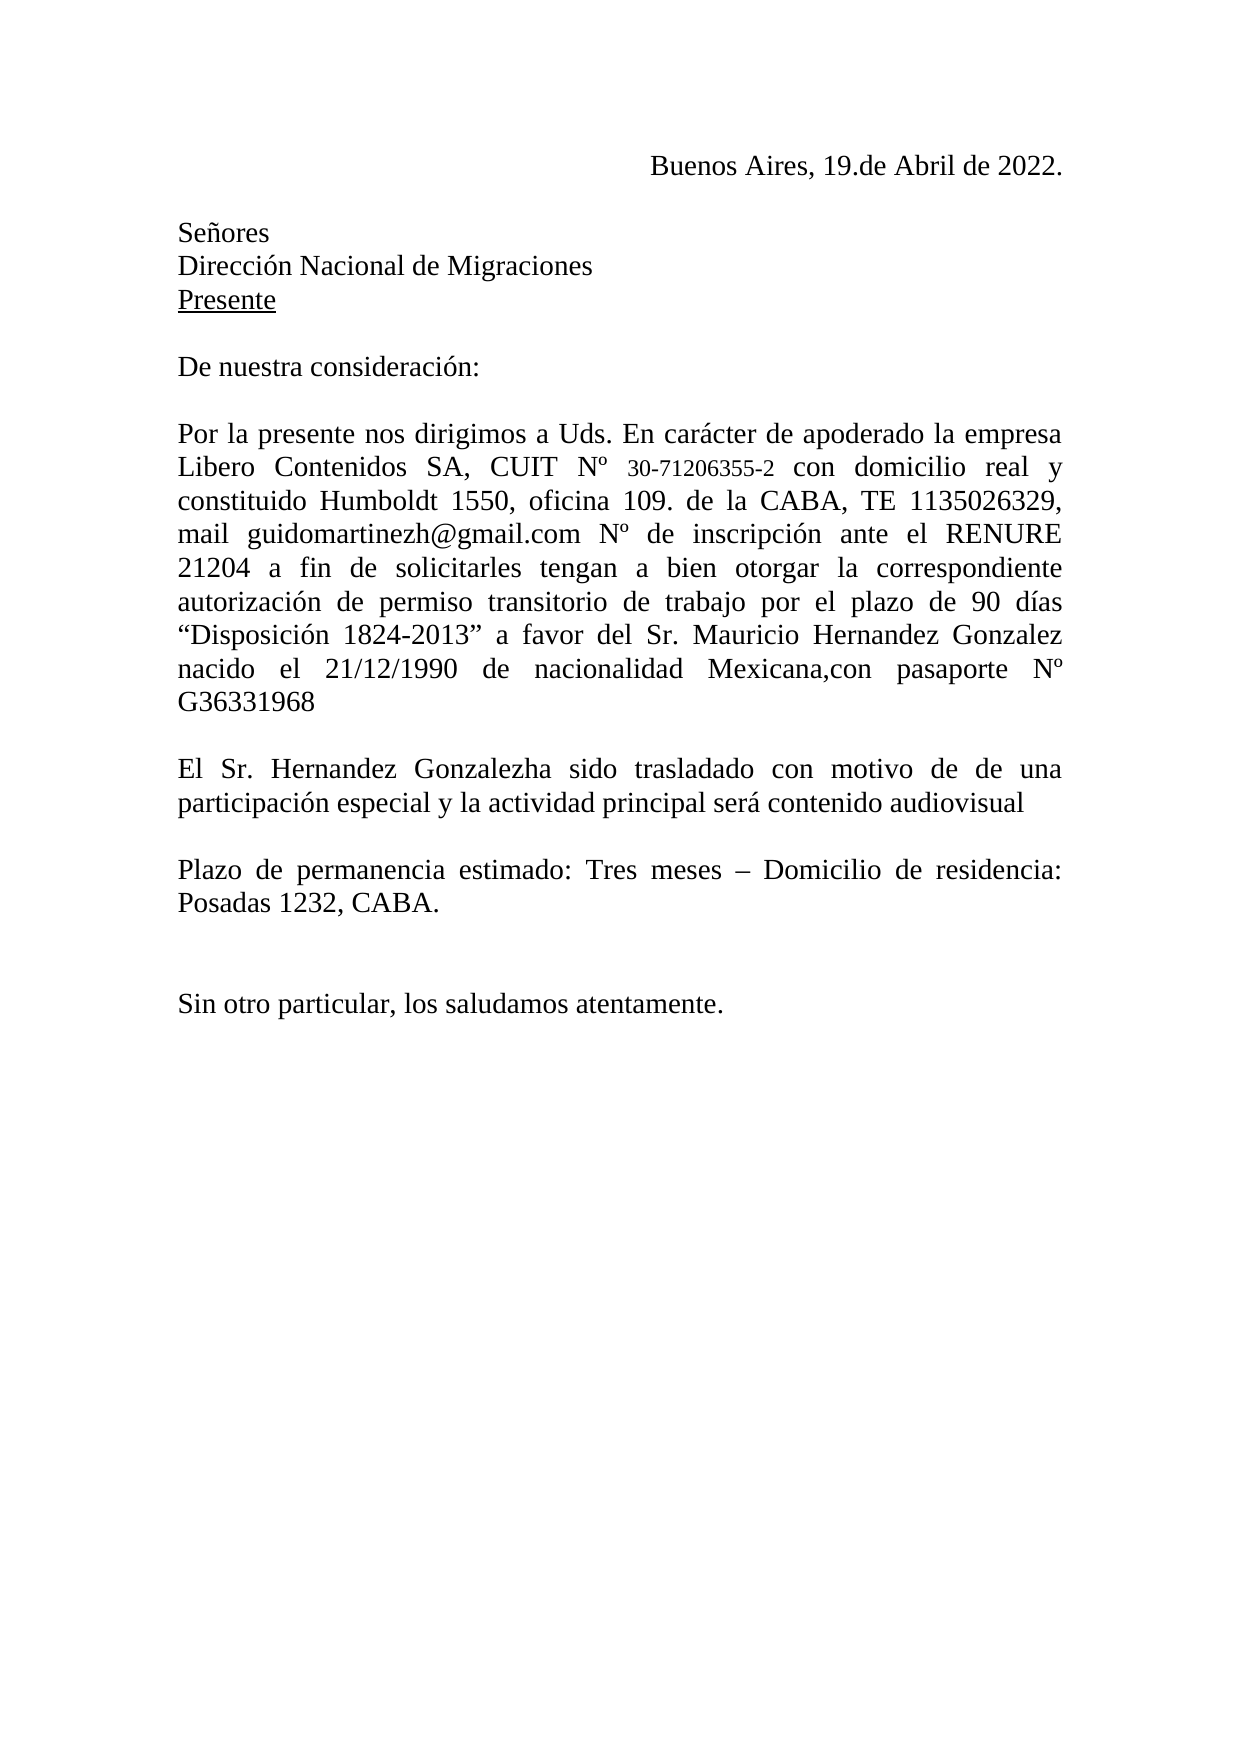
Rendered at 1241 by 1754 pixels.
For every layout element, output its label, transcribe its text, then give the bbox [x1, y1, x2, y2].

text Plazo de permanencia estimado: Tres meses – Domicilio de residencia: Posadas 1232, CABA. [177, 852, 1063, 919]
text Por la presente nos dirigimos a Uds. En carácter de apoderado la empresa Libero Contenidos SA, CUIT Nº 30-71206355-2 con domicilio real y constituido Humboldt 1550, oficina 109. de la CABA, TE 1135026329, mail guidomartinezh@gmail.com Nº de inscripción ante el RENURE 21204 a fin de solicitarles tengan a bien otorgar la correspondiente autorización de permiso transitorio de trabajo por el plazo de 90 días “Disposición 1824-2013” a favor del Sr. Mauricio Hernandez Gonzalez nacido el 21/12/1990 de nacionalidad Mexicana,con pasaporte Nº G36331968 [177, 416, 1063, 718]
text De nuestra consideración: [177, 349, 1063, 382]
text El Sr. Hernandez Gonzalezha sido trasladado con motivo de de una participación especial y la actividad principal será contenido audiovisual [177, 751, 1063, 818]
text Buenos Aires, 19.de Abril de 2022. [177, 148, 1063, 181]
text Presente [177, 282, 1063, 315]
text Dirección Nacional de Migraciones [177, 248, 1063, 282]
text Señores [177, 215, 1063, 248]
text Sin otro particular, los saludamos atentamente. [177, 986, 1063, 1020]
